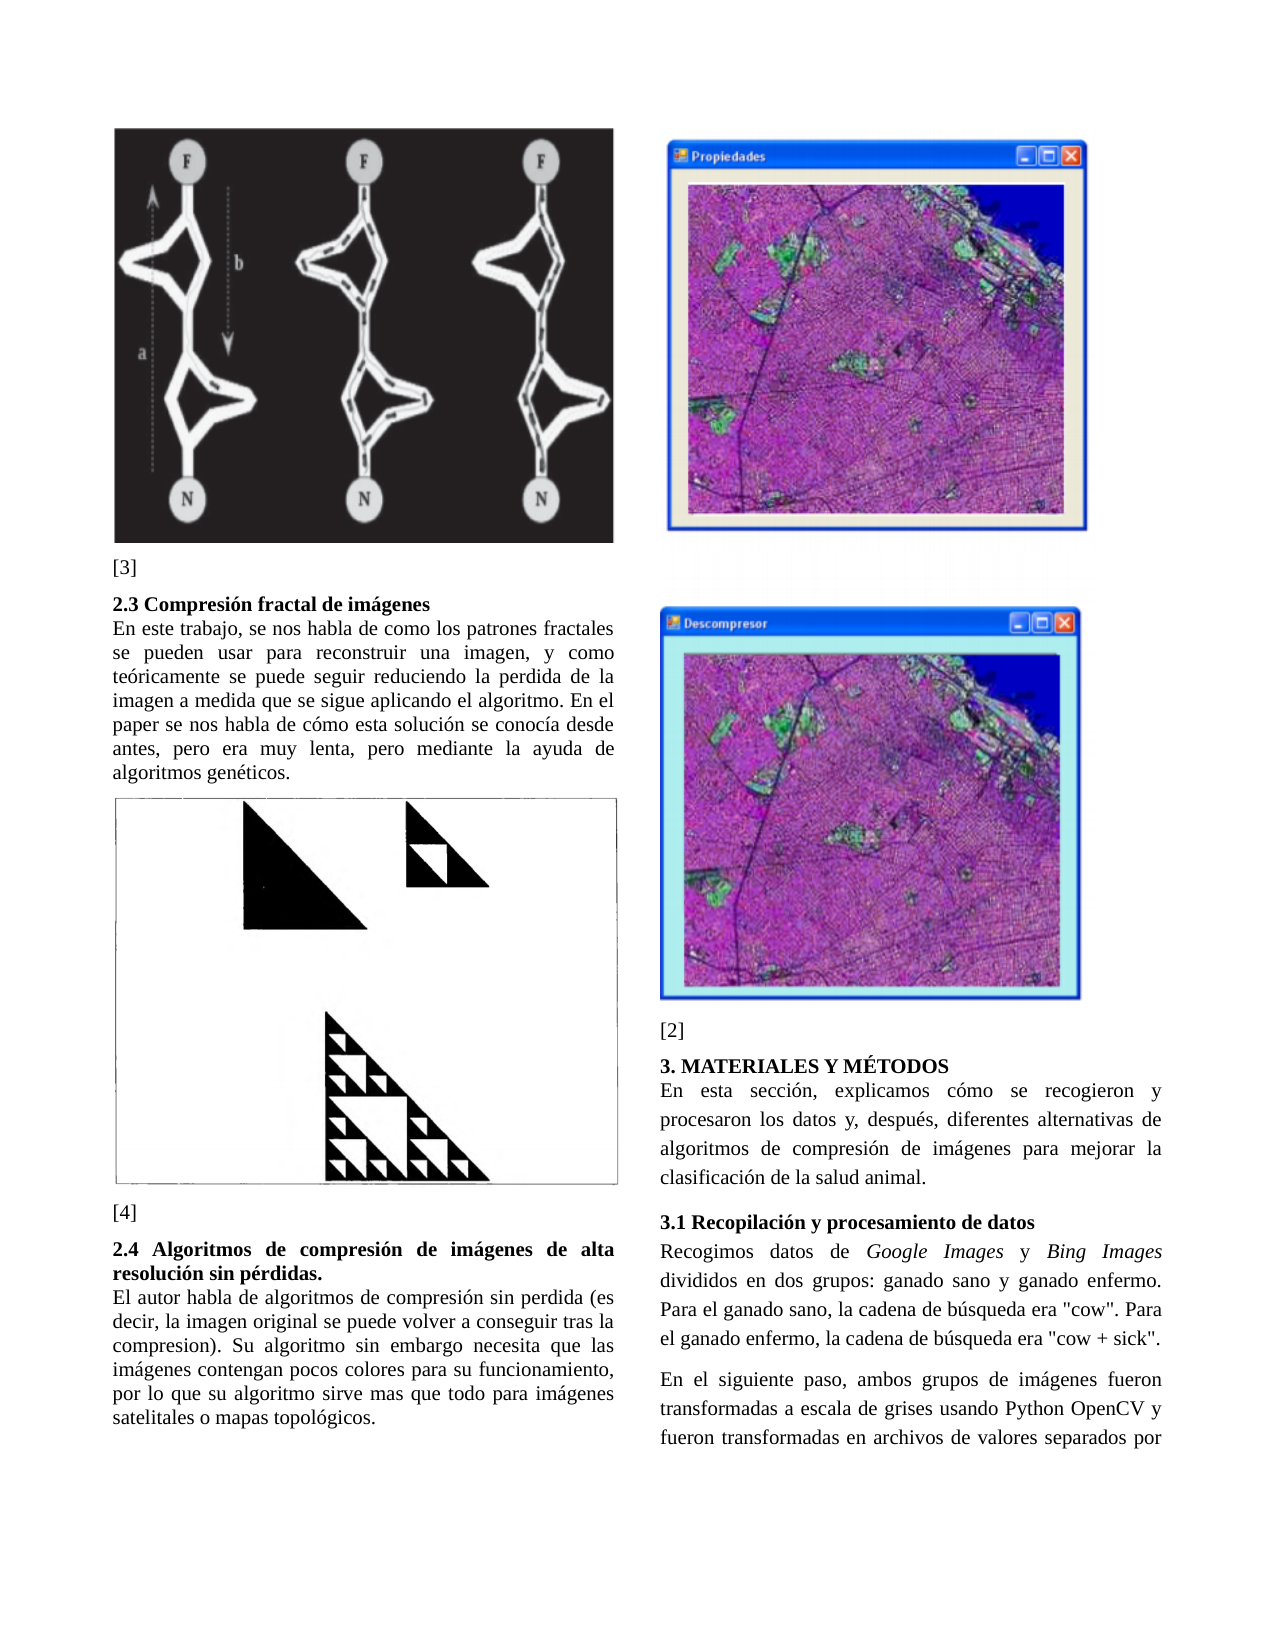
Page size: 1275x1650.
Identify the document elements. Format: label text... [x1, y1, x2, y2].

subtitle 2.4 Algoritmos de compresión de imágenes de alta resolución sin pérdidas. [112, 1237, 615, 1285]
text En este trabajo, se nos habla de como los patrones fractales se pueden usar para reconstruir una imagen, y como teóricamente se puede seguir reduciendo la perdida de la imagen a medida que se sigue aplicando el algoritmo. En el paper se nos habla de cómo esta solución se conocía desde antes, pero era muy lenta, pero mediante la ayuda de algoritmos genéticos. [112, 616, 615, 784]
picture [660, 127, 1095, 1005]
text [3] [112, 555, 615, 579]
text [2] [660, 1017, 1162, 1042]
text Recogimos datos de Google Images y Bing Images divididos en dos grupos: ganado sano y ganado enfermo. Para el ganado sano, la cadena de búsqueda era "cow". Para el ganado enfermo, la cadena de búsqueda era "cow + sick". [660, 1239, 1162, 1350]
picture [112, 796, 620, 1188]
subtitle 2.3 Compresión fractal de imágenes [112, 592, 615, 616]
text [4] [112, 1200, 615, 1224]
text El autor habla de algoritmos de compresión sin perdida (es decir, la imagen original se puede volver a conseguir tras la compresion). Su algoritmo sin embargo necesita que las imágenes contengan pocos colores para su funcionamiento, por lo que su algoritmo sirve mas que todo para imágenes satelitales o mapas topológicos. [112, 1285, 615, 1429]
picture [112, 127, 615, 543]
text En esta sección, explicamos cómo se recogieron y procesaron los datos y, después, diferentes alternativas de algoritmos de compresión de imágenes para mejorar la clasificación de la salud animal. [660, 1078, 1162, 1189]
subtitle 3.1 Recopilación y procesamiento de datos [660, 1210, 1162, 1234]
subtitle 3. MATERIALES Y MÉTODOS [660, 1054, 1162, 1078]
